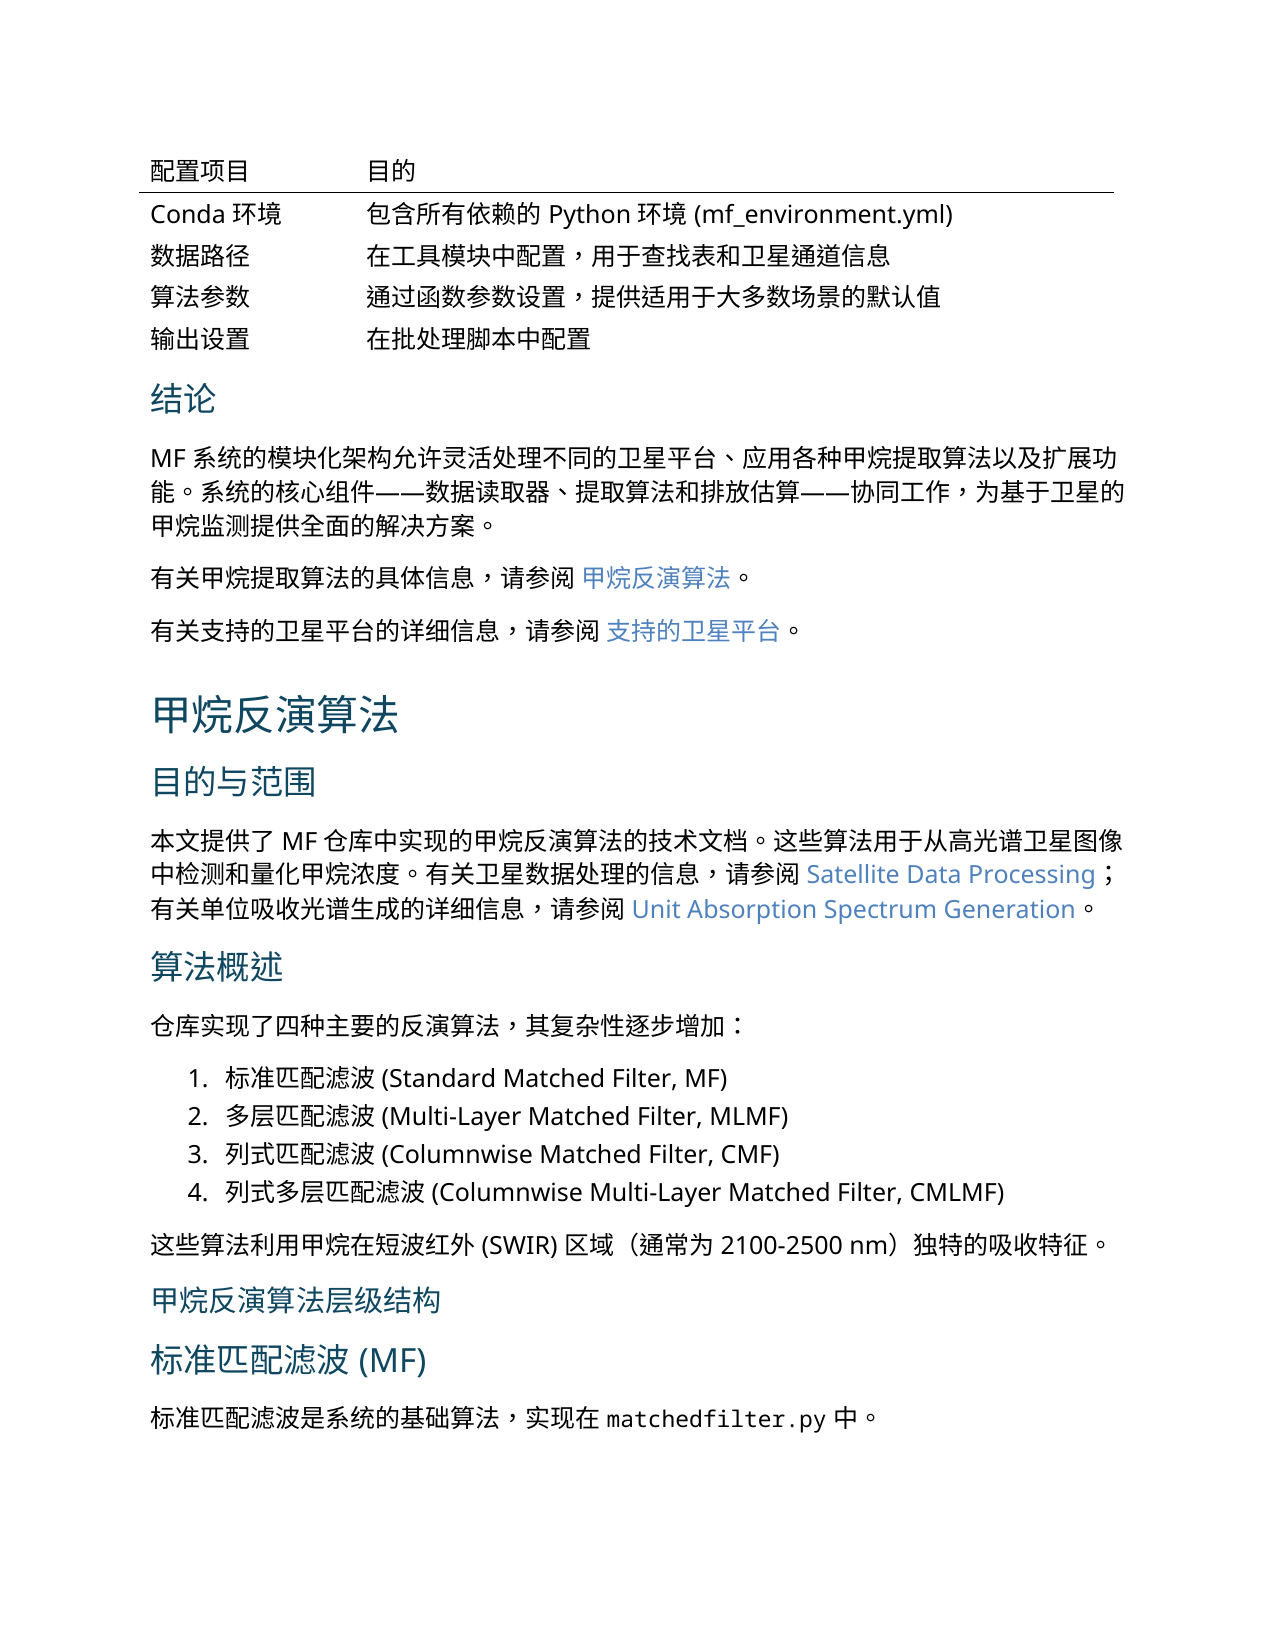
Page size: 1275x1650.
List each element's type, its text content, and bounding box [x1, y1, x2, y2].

table_cell 算法参数 [139, 276, 355, 318]
table_cell 数据路径 [139, 235, 355, 276]
table_cell 在工具模块中配置，用于查找表和卫星通道信息 [355, 235, 1114, 276]
text 仓库实现了四种主要的反演算法，其复杂性逐步增加： [150, 1008, 1125, 1042]
table_cell 包含所有依赖的 Python 环境 (mf_environment.yml) [355, 193, 1114, 235]
subtitle 甲烷反演算法层级结构 [150, 1280, 1125, 1320]
subtitle 结论 [150, 376, 1125, 421]
table_header 目的 [355, 150, 1114, 192]
table_cell 通过函数参数设置，提供适用于大多数场景的默认值 [355, 276, 1114, 318]
table_cell 输出设置 [139, 318, 355, 359]
subtitle 目的与范围 [150, 759, 1125, 804]
subtitle 算法概述 [150, 944, 1125, 989]
text 本文提供了 MF 仓库中实现的甲烷反演算法的技术文档。这些算法用于从高光谱卫星图像中检测和量化甲烷浓度。有关卫星数据处理的信息，请参阅 Satellite Data Processing；有关单位吸收光谱生成的详细信息，请参阅 Unit Absorption Spectrum Generation。 [150, 823, 1125, 925]
list 列式匹配滤波 (Columnwise Matched Filter, CMF) [187, 1137, 1125, 1171]
subtitle 标准匹配滤波 (MF) [150, 1336, 1125, 1382]
list 标准匹配滤波 (Standard Matched Filter, MF) [187, 1061, 1125, 1095]
text 有关甲烷提取算法的具体信息，请参阅 甲烷反演算法。 [150, 561, 1125, 595]
text MF 系统的模块化架构允许灵活处理不同的卫星平台、应用各种甲烷提取算法以及扩展功能。系统的核心组件——数据读取器、提取算法和排放估算——协同工作，为基于卫星的甲烷监测提供全面的解决方案。 [150, 440, 1125, 542]
text 标准匹配滤波是系统的基础算法，实现在 matchedfilter.py 中。 [150, 1401, 1125, 1435]
text 这些算法利用甲烷在短波红外 (SWIR) 区域（通常为 2100-2500 nm）独特的吸收特征。 [150, 1227, 1125, 1261]
list 多层匹配滤波 (Multi-Layer Matched Filter, MLMF) [187, 1099, 1125, 1133]
list 列式多层匹配滤波 (Columnwise Multi-Layer Matched Filter, CMLMF) [187, 1174, 1125, 1208]
table_cell 在批处理脚本中配置 [355, 318, 1114, 359]
subtitle 甲烷反演算法 [150, 686, 1125, 742]
table_header 配置项目 [139, 150, 355, 192]
table_cell Conda 环境 [139, 193, 355, 235]
text 有关支持的卫星平台的详细信息，请参阅 支持的卫星平台。 [150, 614, 1125, 648]
